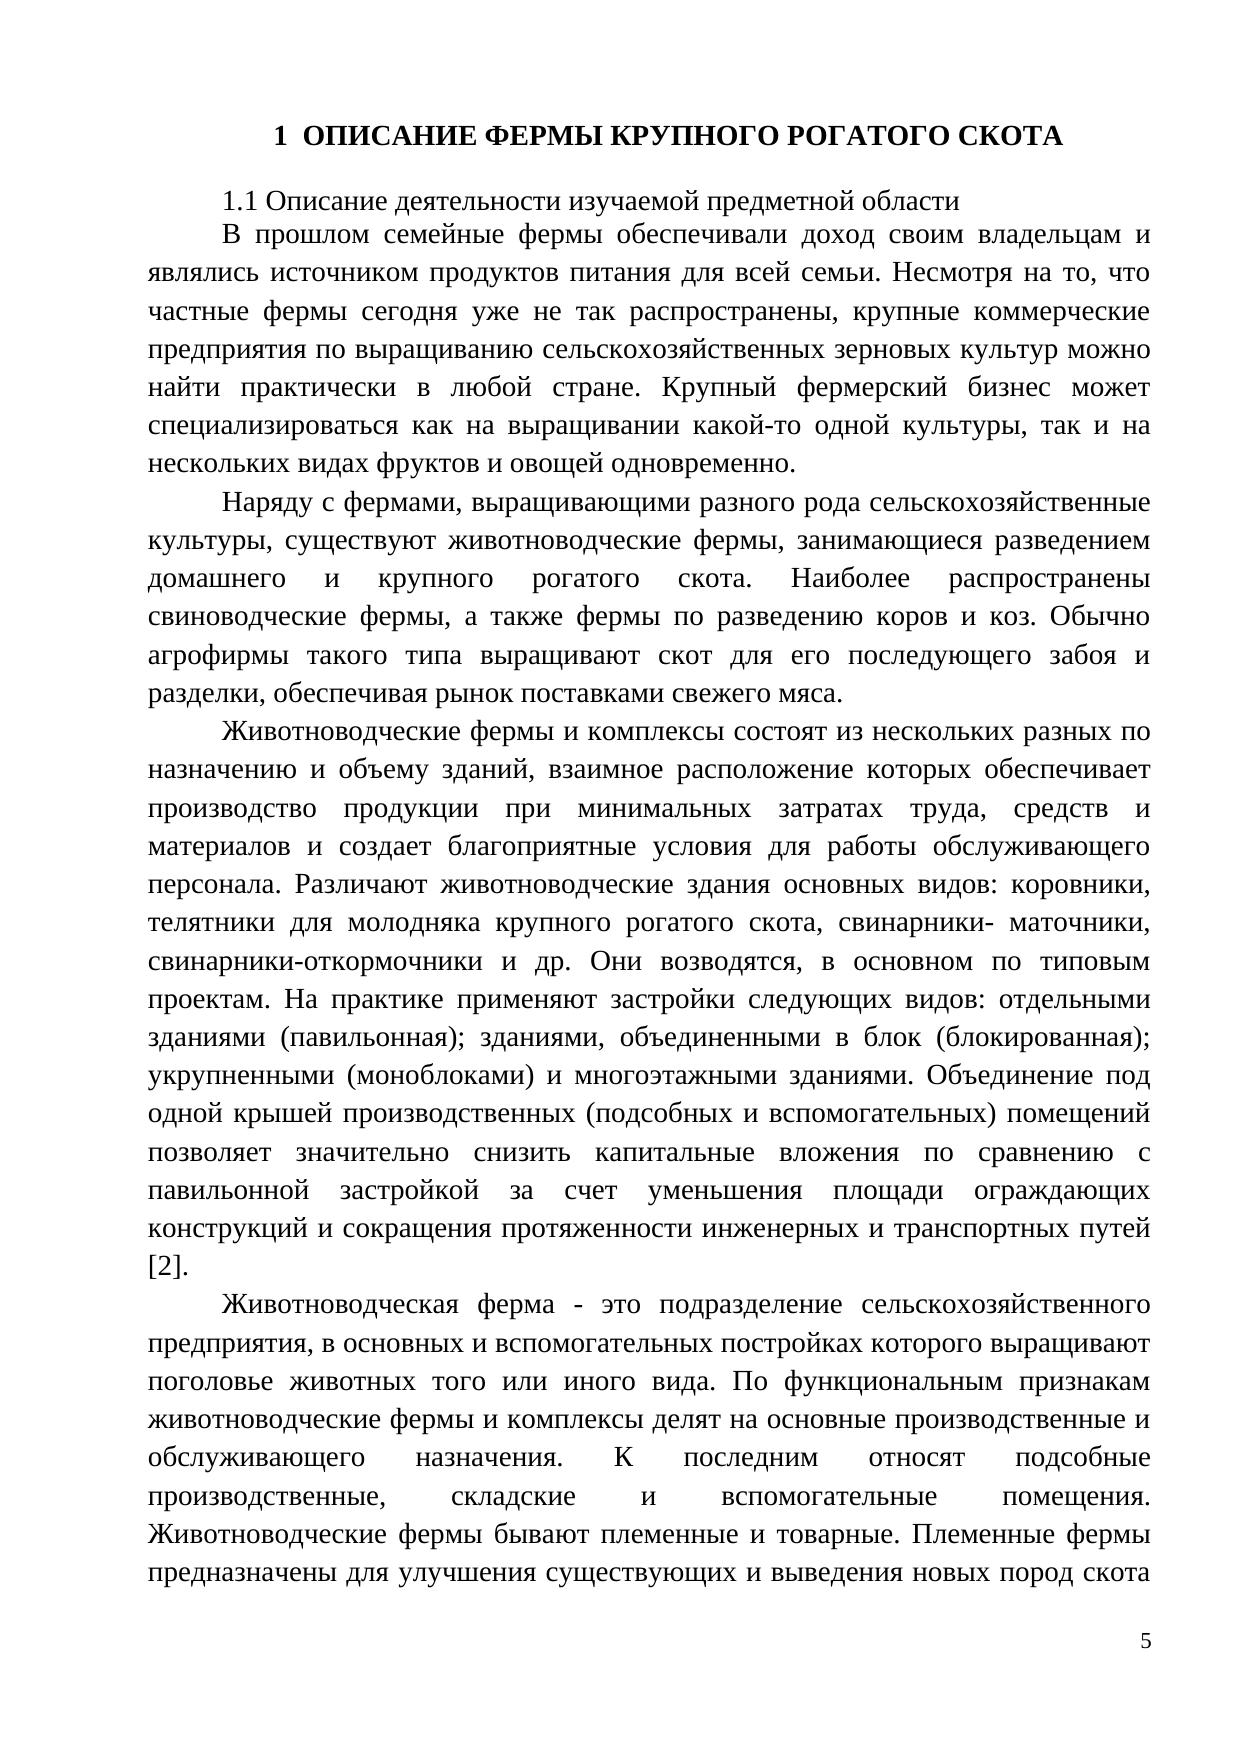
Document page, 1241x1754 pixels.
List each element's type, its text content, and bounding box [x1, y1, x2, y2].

text В прошлом семейные фермы обеспечивали доход своим владельцам и являлись источником продуктов питания для всей семьи. Несмотря на то, что частные фермы сегодня уже не так распространены, крупные коммерческие предприятия по выращиванию сельскохозяйственных зерновых культур можно найти практически в любой стране. Крупный фермерский бизнес может специализироваться как на выращивании какой-то одной культуры, так и на нескольких видах фруктов и овощей одновременно. [148, 216, 1152, 479]
text Наряду с фермами, выращивающими разного рода сельскохозяйственные культуры, существуют животноводческие фермы, занимающиеся разведением домашнего и крупного рогатого скота. Наиболее распространены свиноводческие фермы, а также фермы по разведению коров и коз. Обычно агрофирмы такого типа выращивают скот для его последующего забоя и разделки, обеспечивая рынок поставками свежего мяса. [148, 484, 1152, 708]
subtitle 1.1 Описание деятельности изучаемой предметной области [148, 183, 1152, 216]
text Животноводческие фермы и комплексы состоят из нескольких разных по назначению и объему зданий, взаимное расположение которых обеспечивает производство продукции при минимальных затратах труда, средств и материалов и создает благоприятные условия для работы обслуживающего персонала. Различают животноводческие здания основных видов: коровники, телятники для молодняка крупного рогатого скота, свинарники- маточники, свинарники-откормочники и др. Они возводятся, в основном по типовым проектам. На практике применяют застройки следующих видов: отдельными зданиями (павильонная); зданиями, объединенными в блок (блокированная); укрупненными (моноблоками) и многоэтажными зданиями. Объединение под одной крышей производственных (подсобных и вспомогательных) помещений позволяет значительно снизить капитальные вложения по сравнению с павильонной застройкой за счет уменьшения площади ограждающих конструкций и сокращения протяженности инженерных и транспортных путей [2]. [148, 713, 1152, 1282]
subtitle ОПИСАНИЕ ФЕРМЫ КРУПНОГО РОГАТОГО СКОТА [177, 118, 1152, 152]
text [148, 1287, 1152, 1588]
